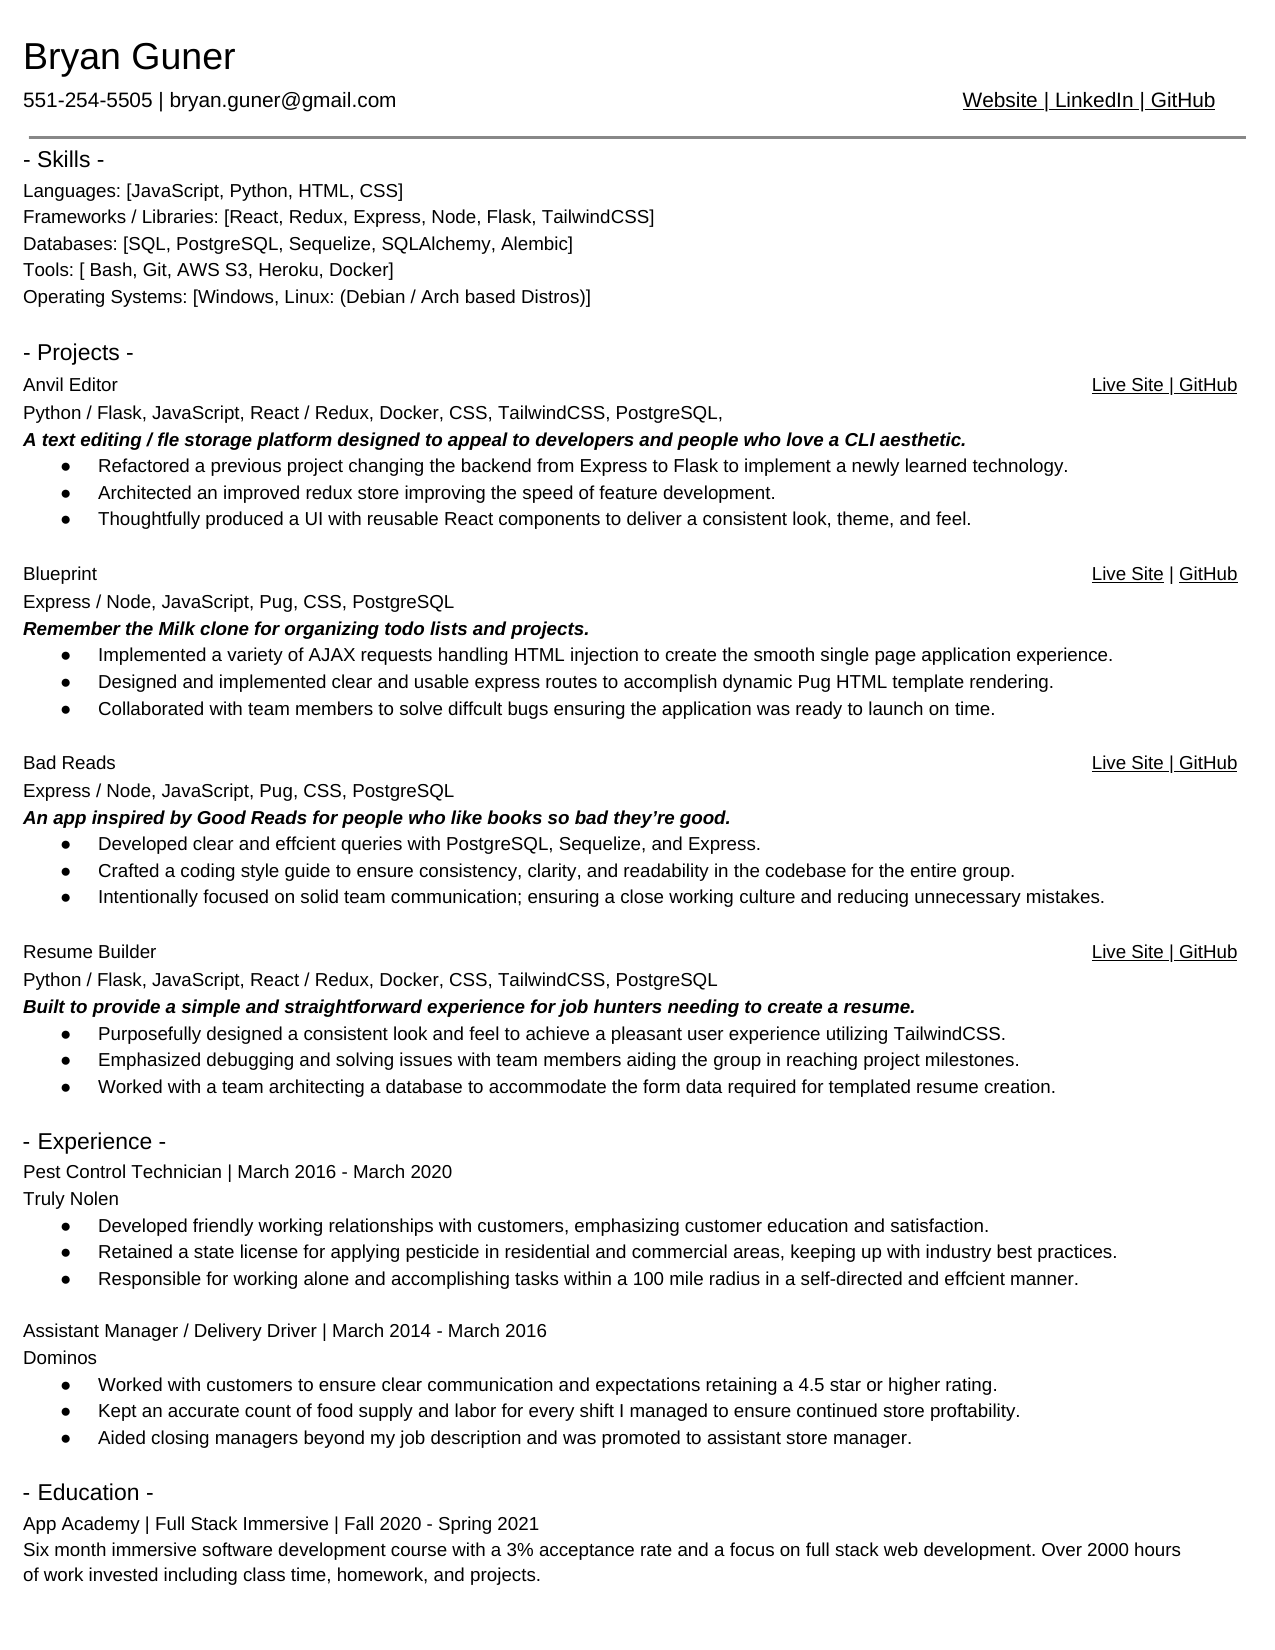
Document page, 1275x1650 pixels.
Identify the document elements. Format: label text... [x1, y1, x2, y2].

text Resume Builder Live Site | GitHub [23, 941, 1252, 963]
list Developed clear and effcient queries with PostgreSQL, Sequelize, and Express. [60, 833, 1252, 855]
list Crafted a coding style guide to ensure consistency, clarity, and readability in the codebase for the entire group. [60, 860, 1252, 881]
text Python / Flask, JavaScript, React / Redux, Docker, CSS, TailwindCSS, PostgreSQL, [23, 402, 1252, 423]
picture [28, 135, 1246, 139]
text A text editing / fle storage platform designed to appeal to developers and people who love a CLI aesthetic. [23, 428, 1252, 450]
text Assistant Manager / Delivery Driver | March 2014 - March 2016 [23, 1320, 1252, 1342]
text An app inspired by Good Reads for people who like books so bad they’re good. [23, 807, 1252, 828]
list Architected an improved redux store improving the speed of feature development. [60, 482, 1252, 503]
text Python / Flask, JavaScript, React / Redux, Docker, CSS, TailwindCSS, PostgreSQL [23, 969, 1252, 991]
list Purposefully designed a consistent look and feel to achieve a pleasant user experience utilizing TailwindCSS. [60, 1022, 1252, 1044]
text Express / Node, JavaScript, Pug, CSS, PostgreSQL [23, 591, 1252, 613]
list Aided closing managers beyond my job description and was promoted to assistant store manager. [60, 1427, 1252, 1448]
text - Projects - [23, 338, 1252, 365]
text Pest Control Technician | March 2016 - March 2020 [23, 1161, 1252, 1182]
text Express / Node, JavaScript, Pug, CSS, PostgreSQL [23, 780, 1252, 802]
text Anvil Editor Live Site | GitHub [23, 374, 1252, 395]
list Worked with a team architecting a database to accommodate the form data required for templated resume creation. [60, 1075, 1252, 1097]
list Education - [22, 1479, 1252, 1505]
text Frameworks / Libraries: [React, Redux, Express, Node, Flask, TailwindCSS] [23, 206, 1252, 228]
list Emphasized debugging and solving issues with team members aiding the group in reaching project milestones. [60, 1049, 1252, 1070]
list Designed and implemented clear and usable express routes to accomplish dynamic Pug HTML template rendering. [60, 671, 1252, 692]
text Dominos [23, 1347, 1252, 1369]
text Blueprint Live Site | GitHub [23, 563, 1252, 584]
text Truly Nolen [23, 1188, 1252, 1209]
list Experience - [22, 1128, 1252, 1154]
text Bad Reads Live Site | GitHub [23, 752, 1252, 773]
text Built to provide a simple and straightforward experience for job hunters needing to create a resume. [23, 996, 1252, 1017]
text 551-254-5505 | bryan.guner@gmail.com Website | LinkedIn | GitHub [23, 88, 1252, 112]
text App Academy | Full Stack Immersive | Fall 2020 - Spring 2021 [23, 1513, 1252, 1534]
list Kept an accurate count of food supply and labor for every shift I managed to ensure continued store proftability. [60, 1400, 1252, 1422]
text Six month immersive software development course with a 3% acceptance rate and a focus on full stack web development. Over 2000 hours of work invested including class time, homework, and projects. [23, 1539, 1200, 1585]
text Databases: [SQL, PostgreSQL, Sequelize, SQLAlchemy, Alembic] [23, 233, 1252, 254]
text Bryan Guner [23, 34, 1252, 77]
list Refactored a previous project changing the backend from Express to Flask to implement a newly learned technology. [60, 455, 1252, 477]
list Worked with customers to ensure clear communication and expectations retaining a 4.5 star or higher rating. [60, 1374, 1252, 1395]
text Operating Systems: [Windows, Linux: (Debian / Arch based Distros)] [23, 286, 1252, 307]
text Languages: [JavaScript, Python, HTML, CSS] [23, 179, 1252, 201]
list Collaborated with team members to solve diffcult bugs ensuring the application was ready to launch on time. [60, 697, 1252, 719]
list Intentionally focused on solid team communication; ensuring a close working culture and reducing unnecessary mistakes. [60, 886, 1252, 908]
text Tools: [ Bash, Git, AWS S3, Heroku, Docker] [23, 259, 1252, 281]
text - Skills - [23, 146, 1252, 173]
list Implemented a variety of AJAX requests handling HTML injection to create the smooth single page application experience. [60, 644, 1252, 666]
list Thoughtfully produced a UI with reusable React components to deliver a consistent look, theme, and feel. [60, 508, 1252, 530]
list Retained a state license for applying pesticide in residential and commercial areas, keeping up with industry best practices. [60, 1241, 1252, 1262]
text Remember the Milk clone for organizing todo lists and projects. [23, 618, 1252, 639]
list Responsible for working alone and accomplishing tasks within a 100 mile radius in a self-directed and effcient manner. [60, 1267, 1252, 1289]
list Developed friendly working relationships with customers, emphasizing customer education and satisfaction. [60, 1214, 1252, 1236]
